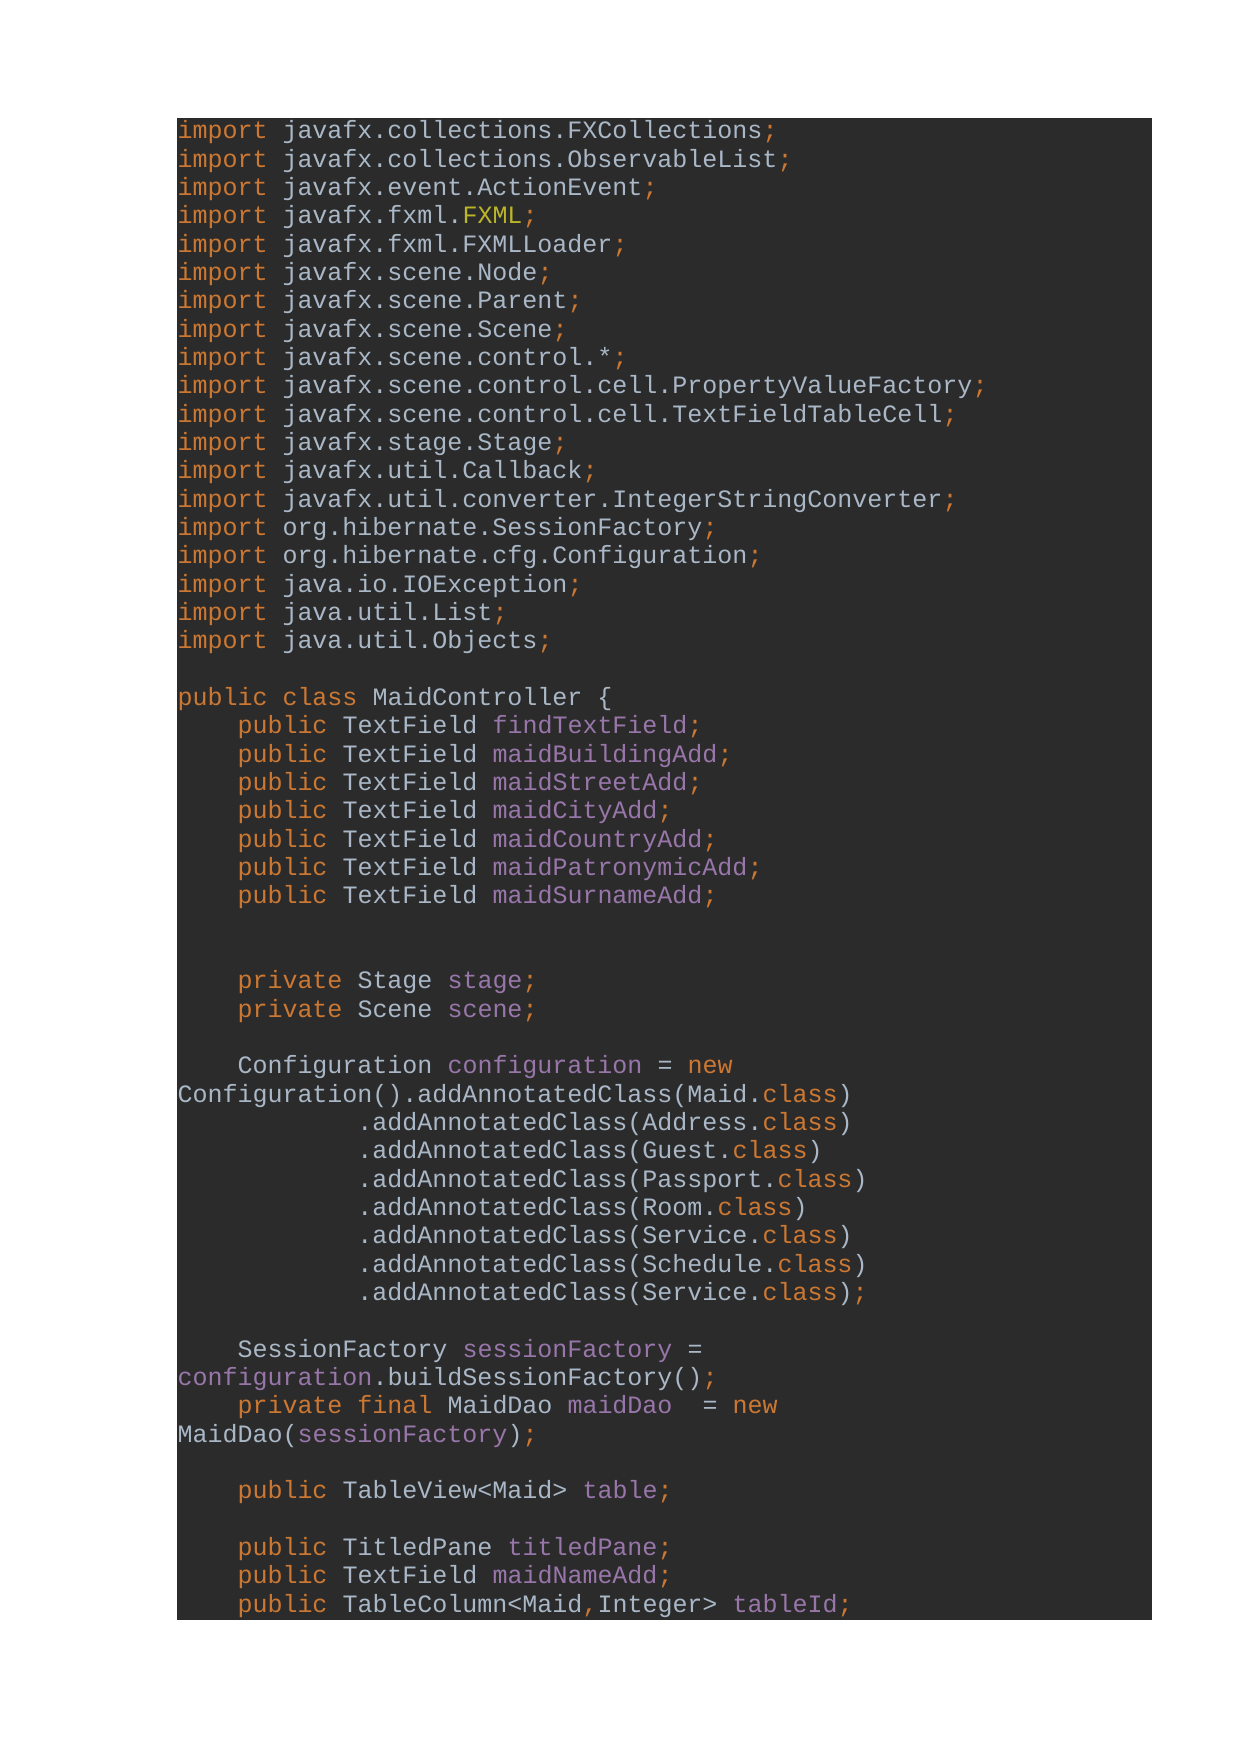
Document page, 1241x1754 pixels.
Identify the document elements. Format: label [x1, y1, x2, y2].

text [177, 118, 1152, 1620]
